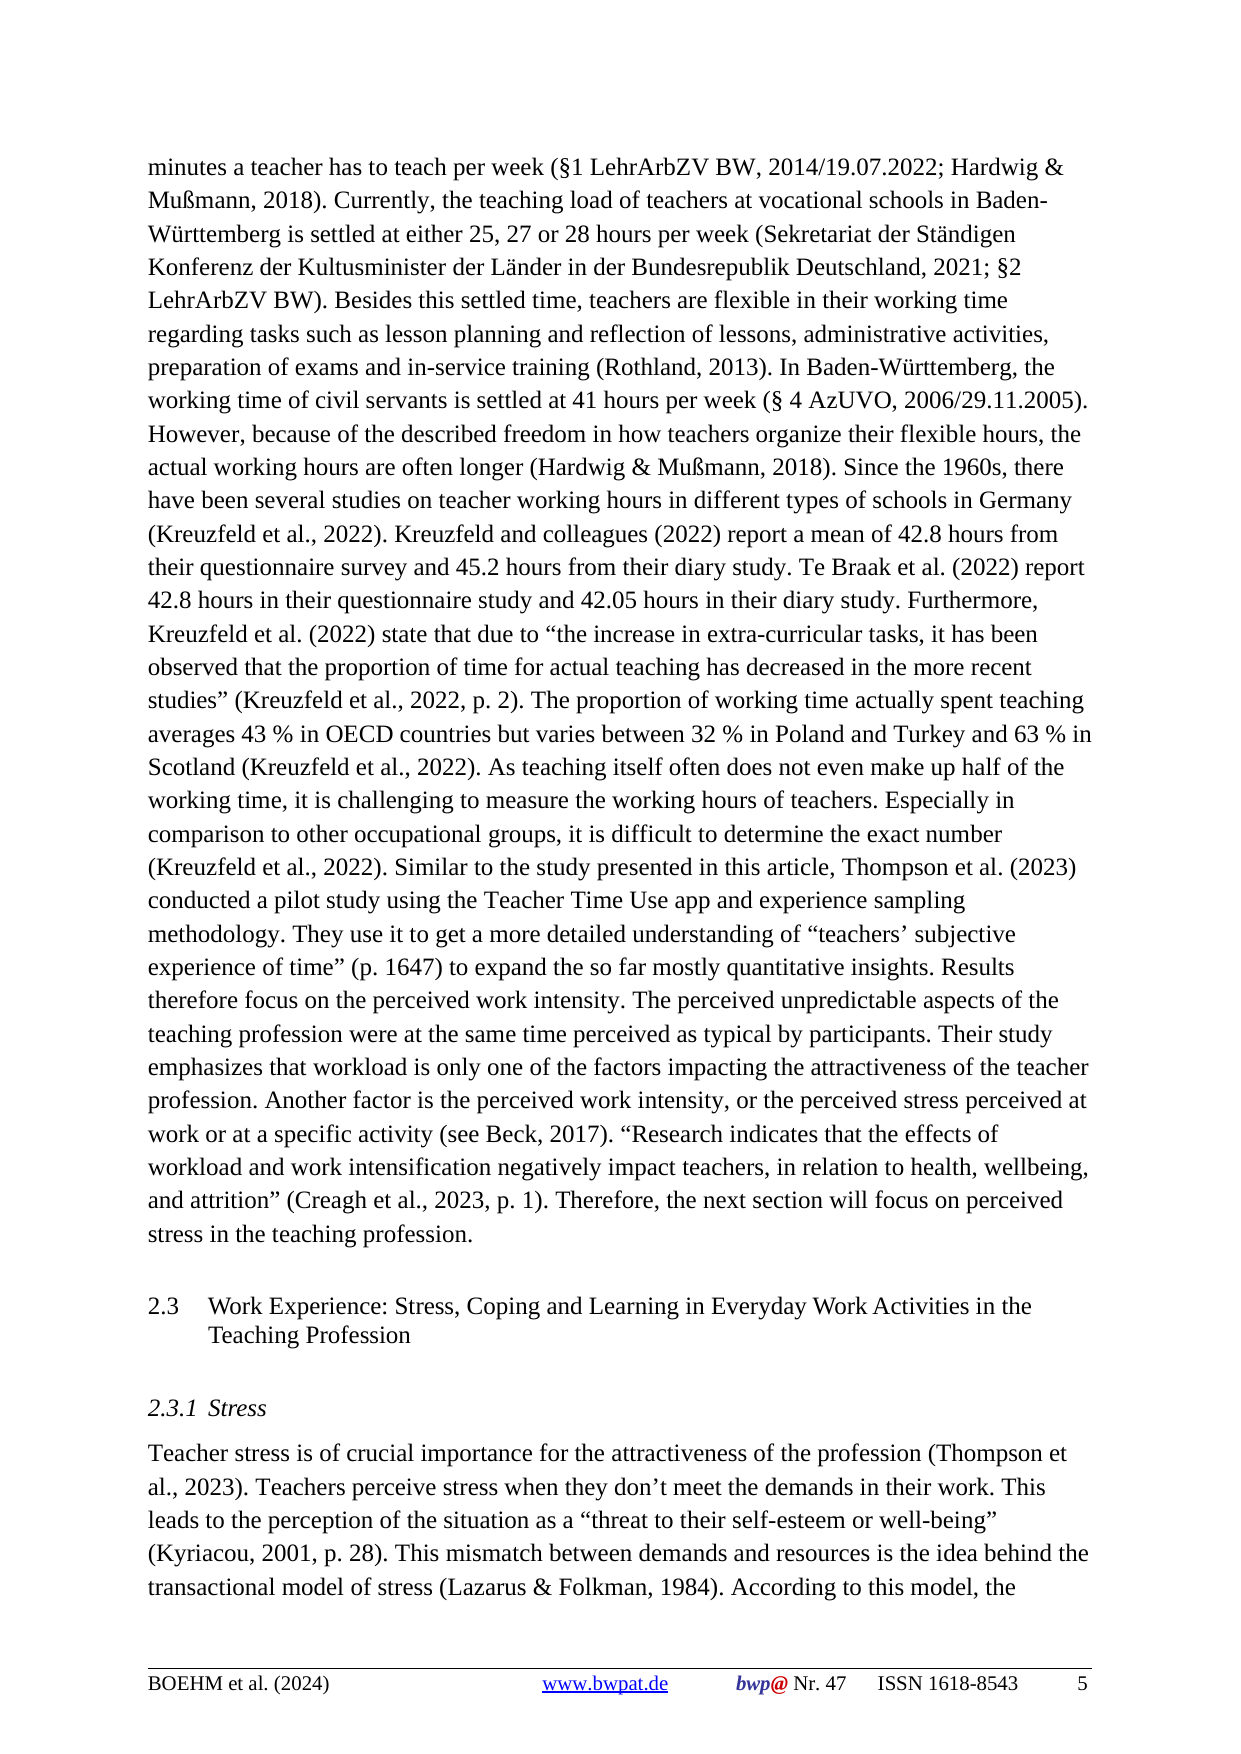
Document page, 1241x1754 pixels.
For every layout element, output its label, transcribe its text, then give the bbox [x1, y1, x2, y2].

subtitle Work Experience: Stress, Coping and Learning in Everyday Work Activities in the Teaching Profession [148, 1291, 1092, 1349]
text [148, 148, 1092, 1248]
subtitle Stress [148, 1393, 1092, 1421]
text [148, 1434, 1092, 1601]
